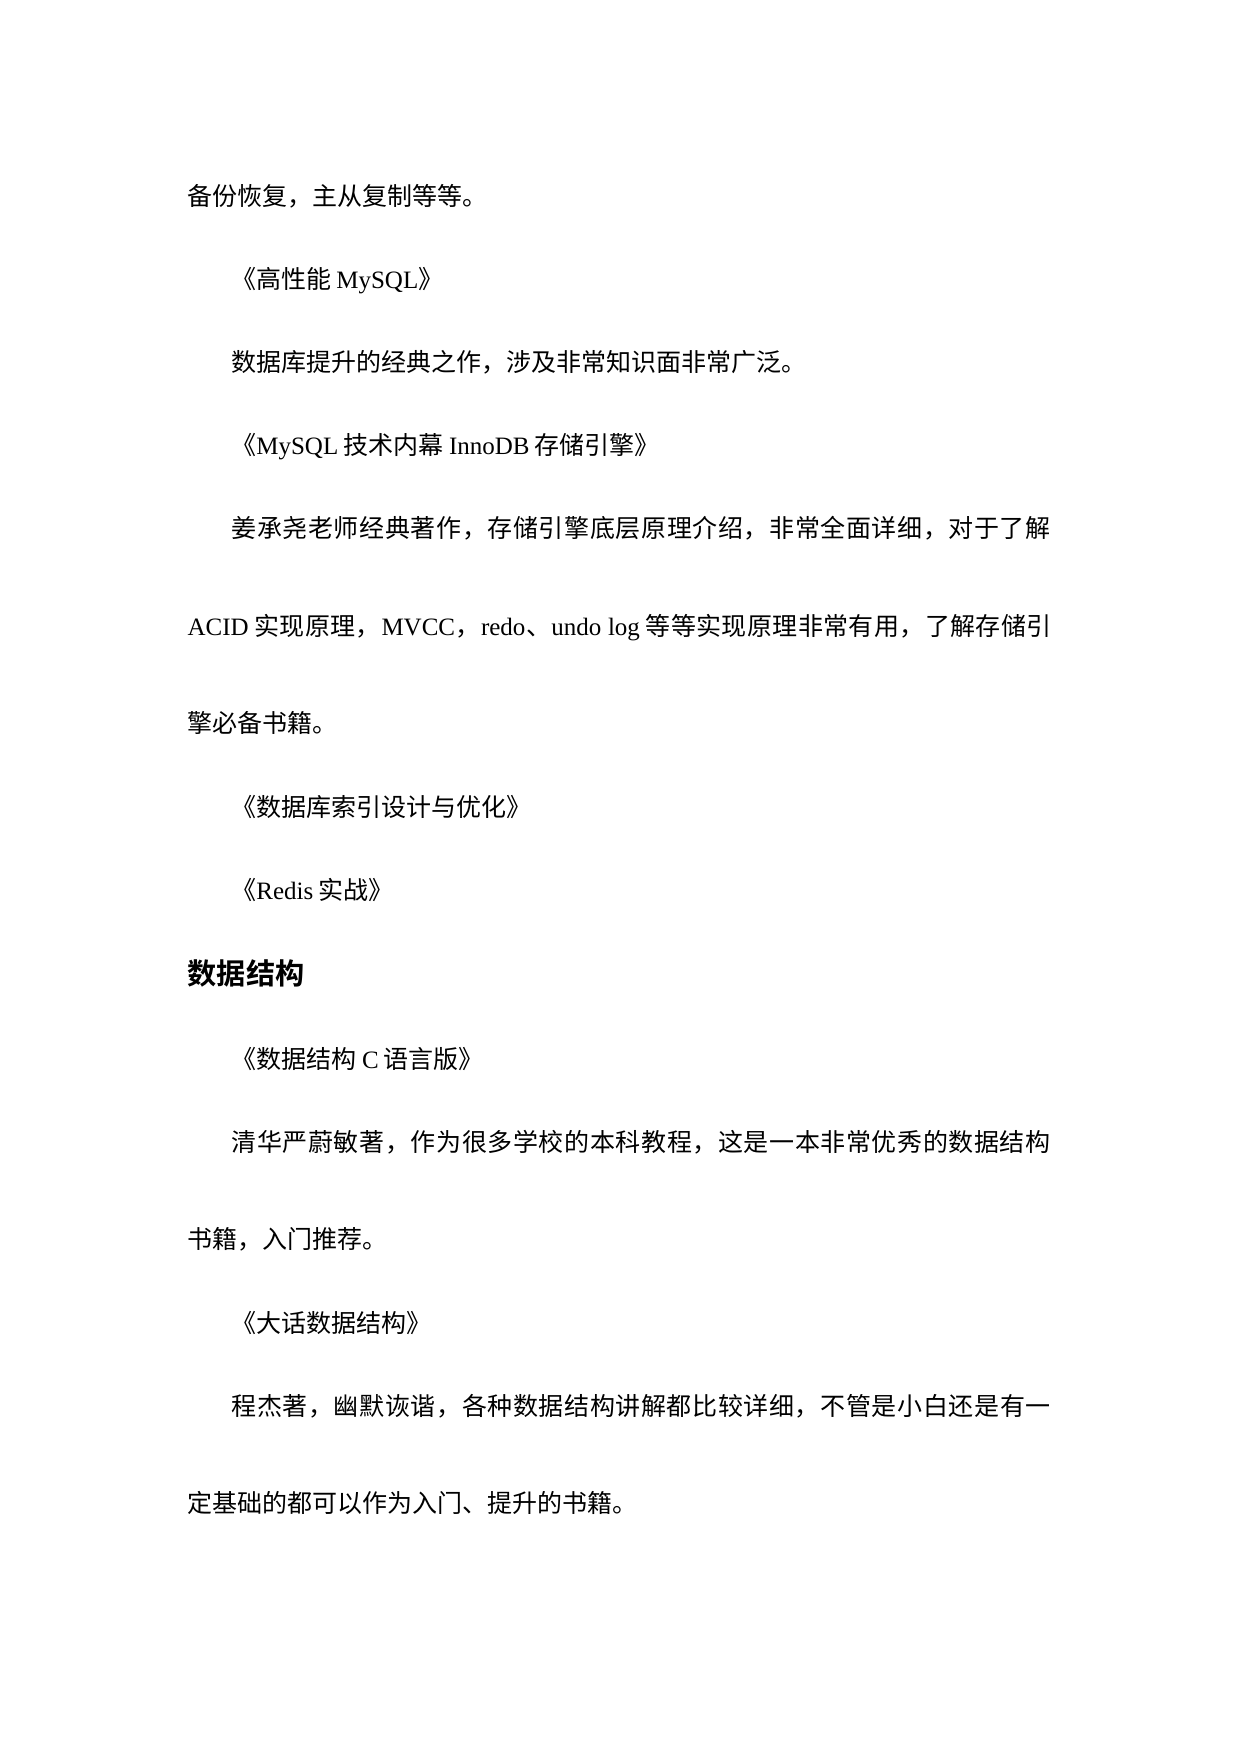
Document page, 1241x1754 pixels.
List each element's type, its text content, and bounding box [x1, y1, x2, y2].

text 《大话数据结构》 [187, 1289, 1053, 1354]
text 网易数据库大牛的著作，讲解比较全面细致，设计基本SQL，索引，锁，备份恢复，主从复制等等。 [187, 162, 1053, 227]
text 姜承尧老师经典著作，存储引擎底层原理介绍，非常全面详细，对于了解ACID实现原理，MVCC，redo、undo log等等实现原理非常有用，了解存储引擎必备书籍。 [187, 494, 1053, 754]
subtitle 数据结构 [187, 939, 1053, 1004]
text 《高性能MySQL》 [187, 245, 1053, 310]
text 程杰著，幽默诙谐，各种数据结构讲解都比较详细，不管是小白还是有一定基础的都可以作为入门、提升的书籍。 [187, 1372, 1053, 1534]
text 《数据结构 C语言版》 [187, 1025, 1053, 1090]
text 清华严蔚敏著，作为很多学校的本科教程，这是一本非常优秀的数据结构书籍，入门推荐。 [187, 1108, 1053, 1271]
text 数据库提升的经典之作，涉及非常知识面非常广泛。 [187, 328, 1053, 393]
text 《数据库索引设计与优化》 [187, 773, 1053, 838]
text 《Redis实战》 [187, 856, 1053, 921]
text 《MySQL技术内幕 InnoDB存储引擎》 [187, 411, 1053, 476]
